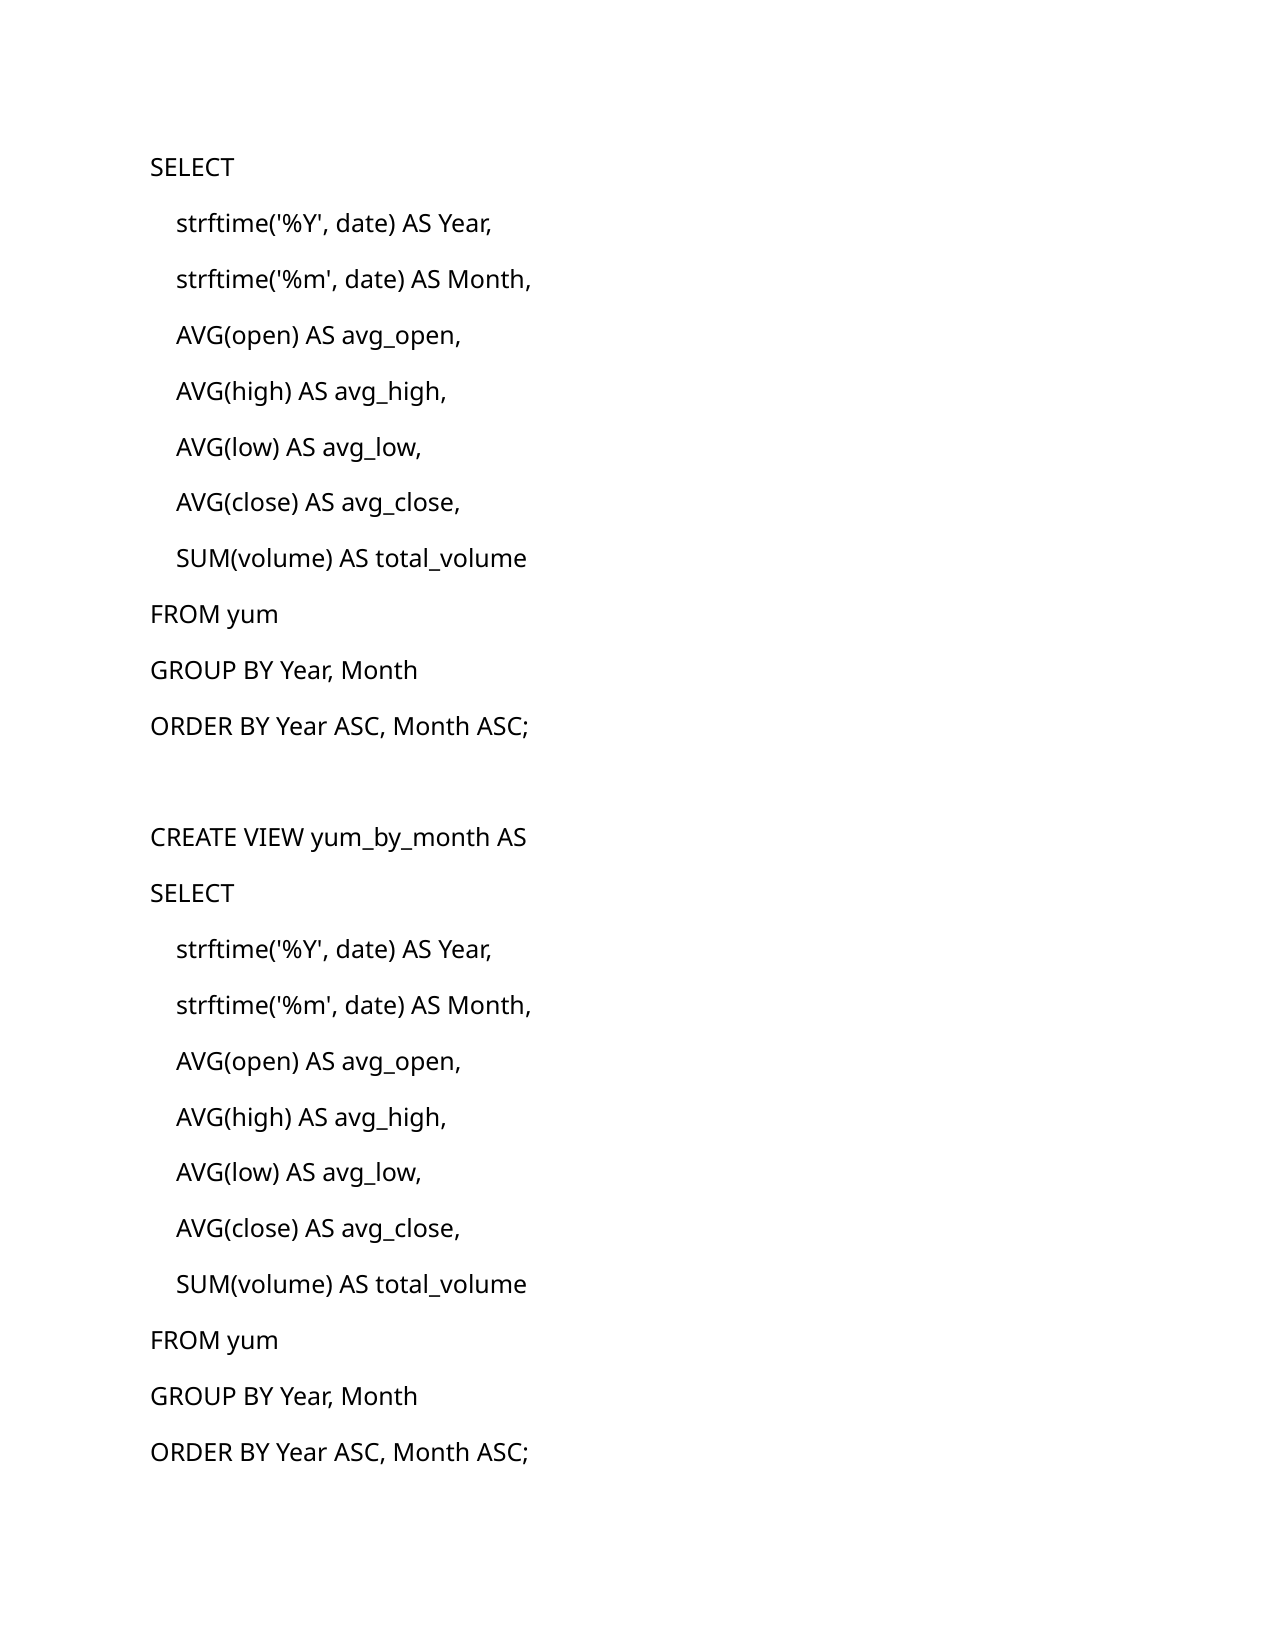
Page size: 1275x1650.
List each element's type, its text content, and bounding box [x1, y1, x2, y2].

text ORDER BY Year ASC, Month ASC; [150, 1434, 1125, 1468]
text FROM yum [150, 1322, 1125, 1357]
text strftime('%Y', date) AS Year, [150, 206, 1125, 240]
text ORDER BY Year ASC, Month ASC; [150, 708, 1125, 742]
text CREATE VIEW yum_by_month AS [150, 820, 1125, 854]
text strftime('%m', date) AS Month, [150, 262, 1125, 296]
text AVG(high) AS avg_high, [150, 1099, 1125, 1133]
text AVG(low) AS avg_low, [150, 1155, 1125, 1189]
text FROM yum [150, 597, 1125, 631]
text AVG(close) AS avg_close, [150, 1211, 1125, 1245]
text SELECT [150, 150, 1125, 184]
text SUM(volume) AS total_volume [150, 541, 1125, 575]
text AVG(high) AS avg_high, [150, 373, 1125, 407]
text AVG(close) AS avg_close, [150, 485, 1125, 519]
text strftime('%m', date) AS Month, [150, 987, 1125, 1022]
text strftime('%Y', date) AS Year, [150, 932, 1125, 966]
text GROUP BY Year, Month [150, 652, 1125, 687]
text GROUP BY Year, Month [150, 1378, 1125, 1412]
text AVG(open) AS avg_open, [150, 317, 1125, 352]
text AVG(low) AS avg_low, [150, 429, 1125, 463]
text AVG(open) AS avg_open, [150, 1043, 1125, 1077]
text SELECT [150, 876, 1125, 910]
text SUM(volume) AS total_volume [150, 1267, 1125, 1301]
